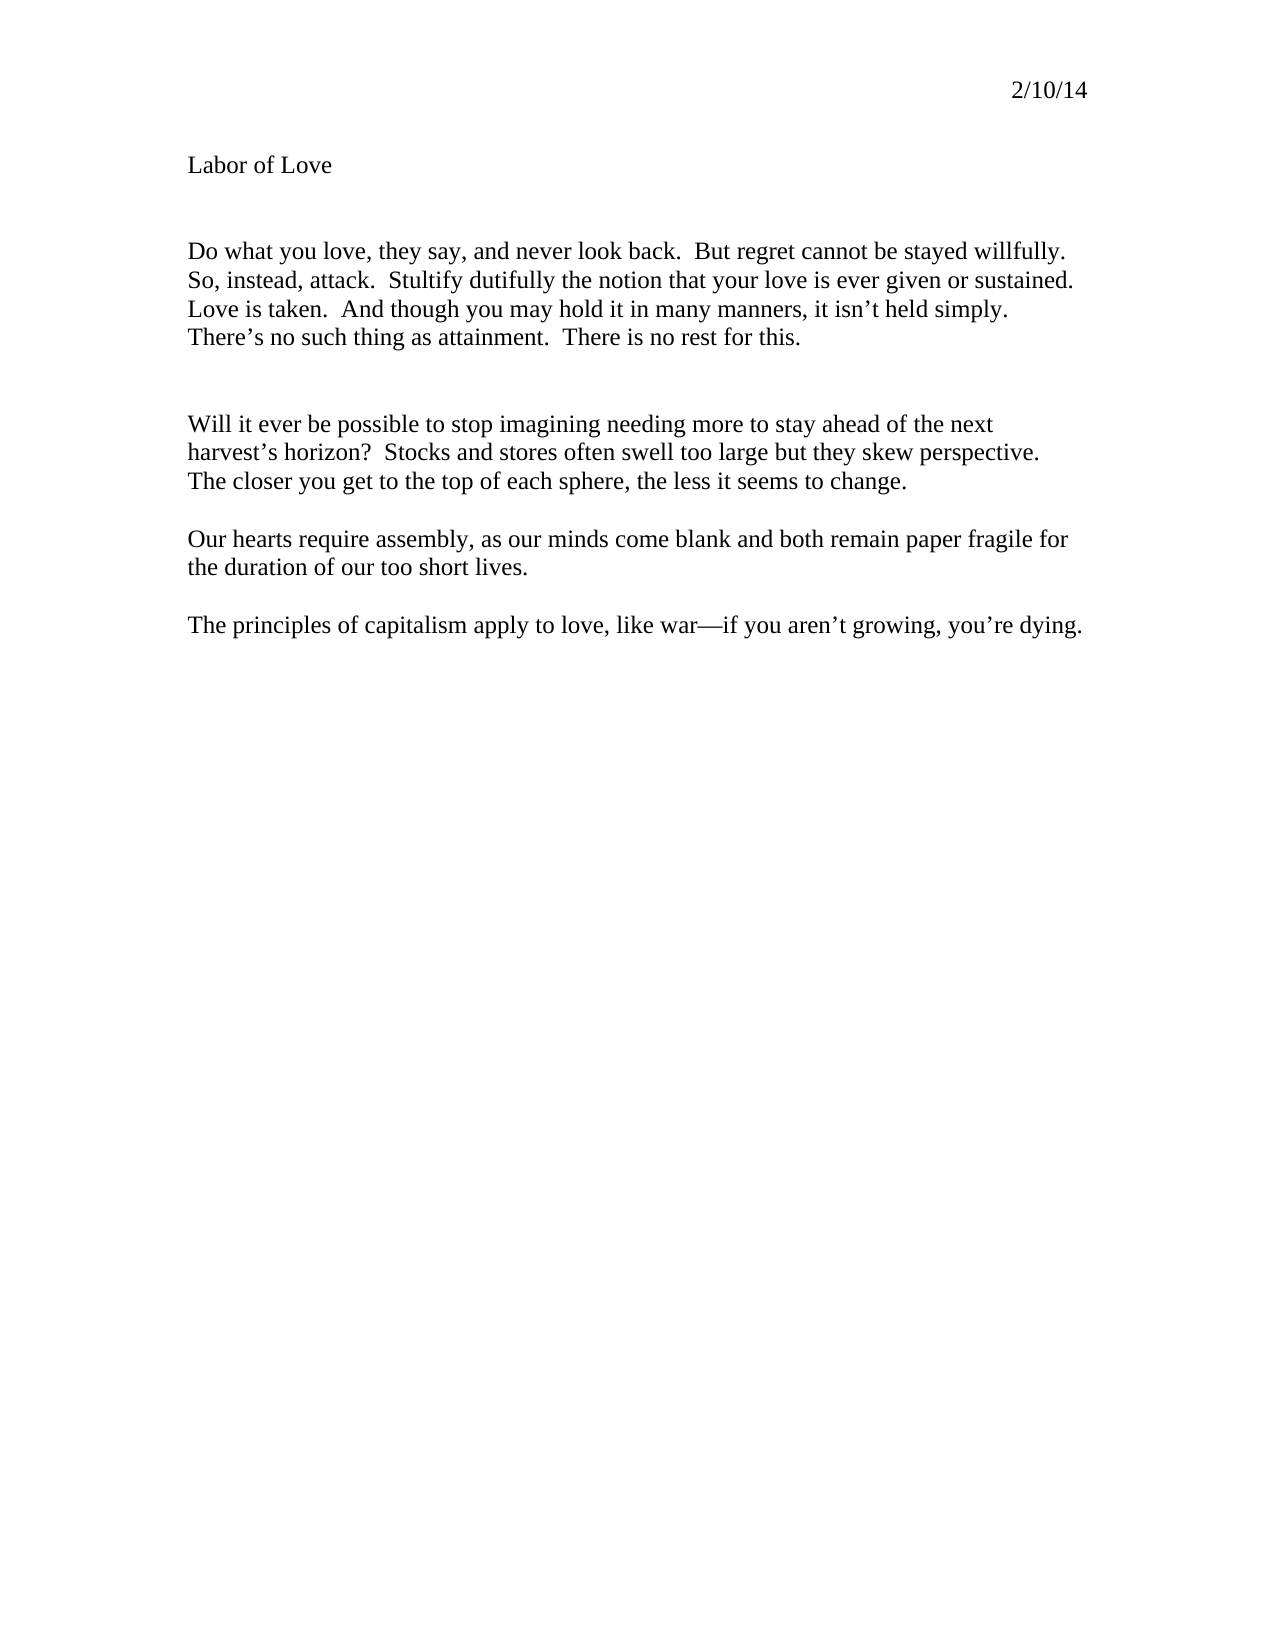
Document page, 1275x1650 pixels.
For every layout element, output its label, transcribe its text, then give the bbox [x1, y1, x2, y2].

text Do what you love, they say, and never look back. But regret cannot be stayed willfully. So, instead, attack. Stultify dutifully the notion that your love is ever given or sustained. Love is taken. And though you may hold it in many manners, it isn’t held simply. There’s no such thing as attainment. There is no rest for this. [187, 236, 1087, 351]
text Will it ever be possible to stop imagining needing more to stay ahead of the next harvest’s horizon? Stocks and stores often swell too large but they skew perspective. The closer you get to the top of each sphere, the less it seems to change. [187, 409, 1087, 495]
text The principles of capitalism apply to love, like war—if you aren’t growing, you’re dying. [187, 610, 1087, 639]
text Our hearts require assembly, as our minds come blank and both remain paper fragile for the duration of our too short lives. [187, 524, 1087, 581]
text Labor of Love [187, 150, 1087, 179]
